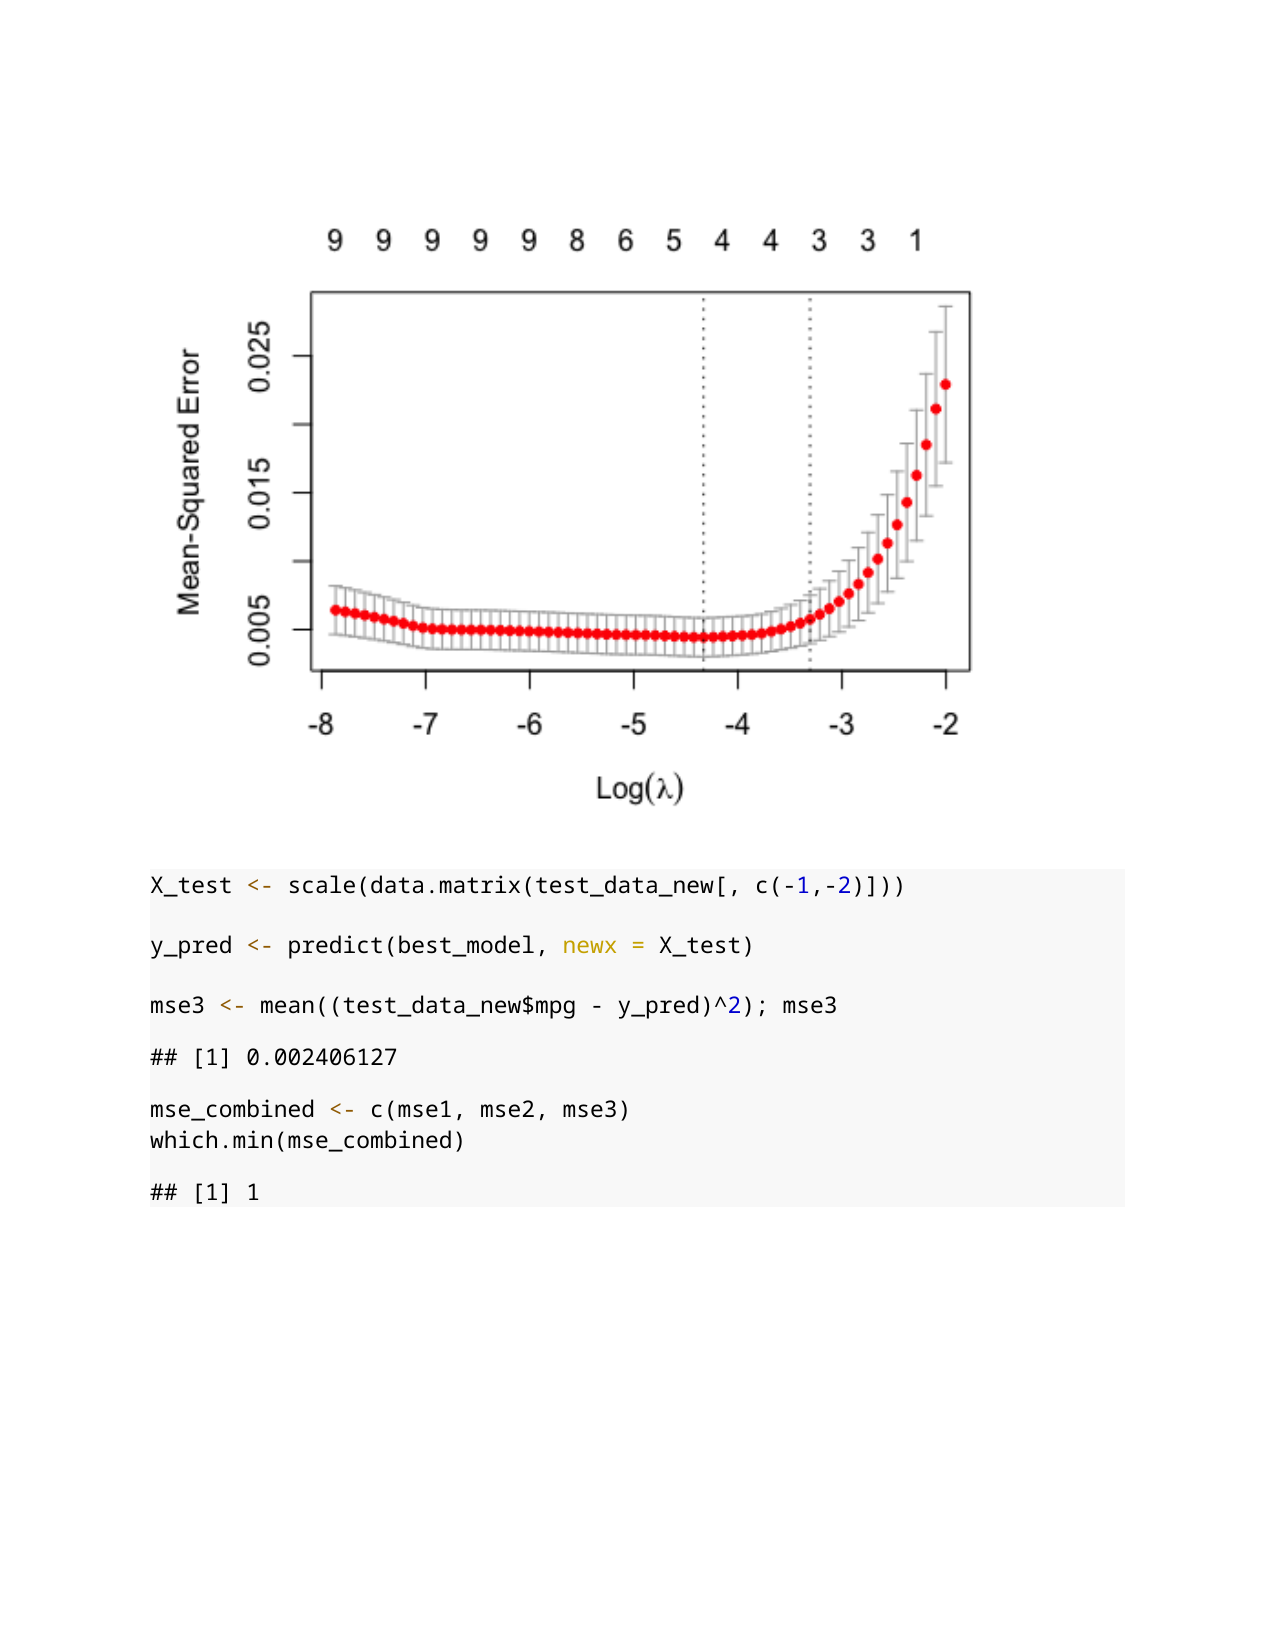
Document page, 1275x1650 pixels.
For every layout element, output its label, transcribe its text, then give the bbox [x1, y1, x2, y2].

text mse_combined <- c(mse1, mse2, mse3) which.min(mse_combined) [466, 1093, 1125, 1155]
text X_test <- scale(data.matrix(test_data_new[, c(-1,-2)])) y_pred <- predict(best_model, newx = X_test) mse3 <- mean((test_data_new$mpg - y_pred)^2); mse3 [150, 869, 1125, 1020]
text ## [1] 1 [150, 1176, 1125, 1207]
text ## [1] 0.002406127 [150, 1041, 1125, 1072]
picture [168, 150, 1044, 850]
